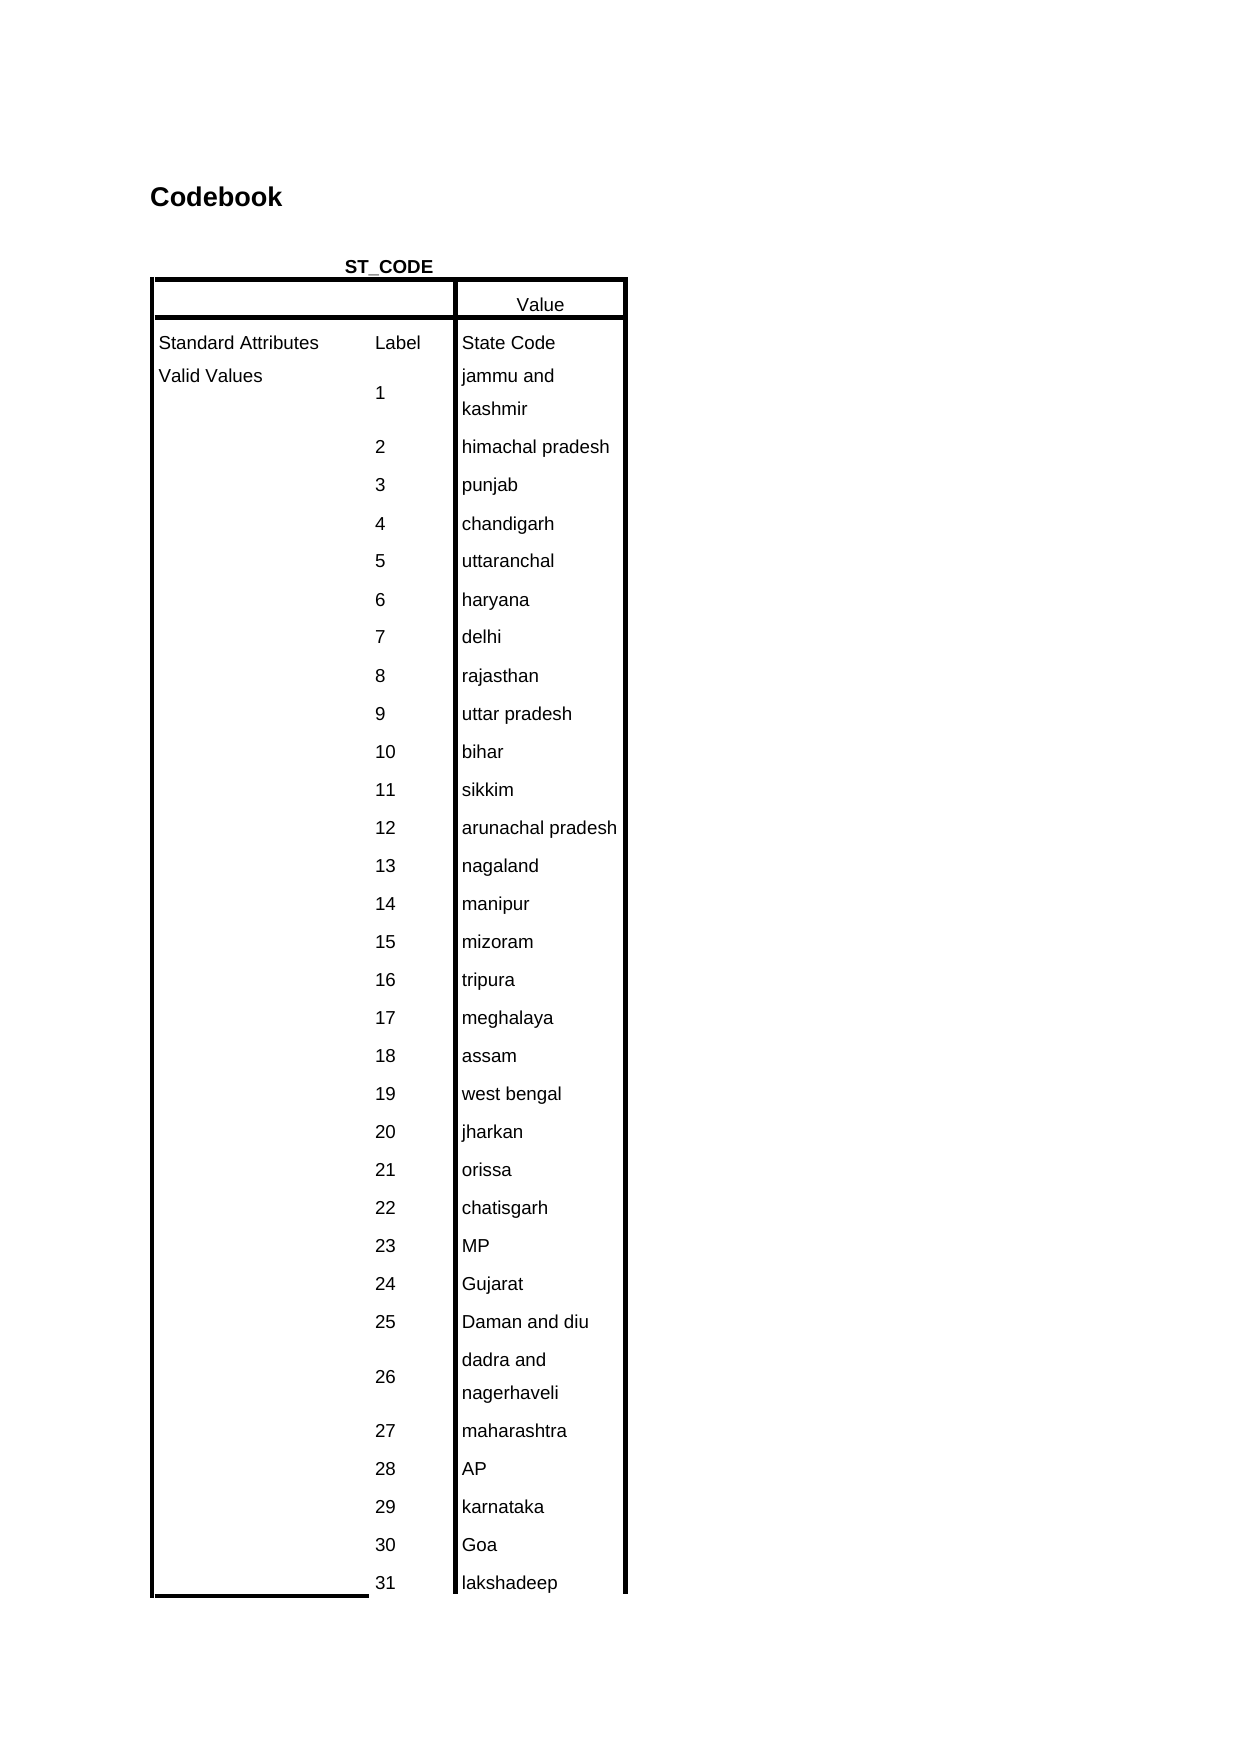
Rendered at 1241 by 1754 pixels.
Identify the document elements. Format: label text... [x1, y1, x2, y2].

table_cell 29 [369, 1480, 453, 1518]
table_cell 1 [369, 353, 453, 420]
table_cell chandigarh [458, 496, 623, 534]
table_cell dadra and nagerhaveli [458, 1332, 623, 1404]
table_cell 18 [369, 1028, 453, 1066]
table_cell Gujarat [458, 1256, 623, 1294]
table_cell 23 [369, 1218, 453, 1256]
table_cell 12 [369, 800, 453, 838]
table_cell karnataka [458, 1480, 623, 1518]
table_cell 25 [369, 1294, 453, 1332]
table_cell punjab [458, 458, 623, 496]
table_cell manipur [458, 876, 623, 914]
table_cell 14 [369, 876, 453, 914]
table_cell chatisgarh [458, 1180, 623, 1218]
table_cell jammu and kashmir [458, 353, 623, 420]
table_cell himachal pradesh [458, 420, 623, 458]
table_cell 13 [369, 838, 453, 876]
table_cell Label [369, 320, 453, 353]
table_cell 26 [369, 1332, 453, 1404]
table_cell jharkan [458, 1104, 623, 1142]
table_cell west bengal [458, 1066, 623, 1104]
table_cell meghalaya [458, 990, 623, 1028]
table_cell 9 [369, 686, 453, 724]
table_cell bihar [458, 724, 623, 762]
table_cell 16 [369, 952, 453, 990]
table_cell 8 [369, 648, 453, 686]
table_cell tripura [458, 952, 623, 990]
table_cell State Code [458, 320, 623, 353]
table_cell mizoram [458, 914, 623, 952]
table_cell assam [458, 1028, 623, 1066]
table_cell Daman and diu [458, 1294, 623, 1332]
table_cell 15 [369, 914, 453, 952]
table_cell Goa [458, 1518, 623, 1556]
table_cell lakshadeep [458, 1556, 623, 1594]
table_cell 20 [369, 1104, 453, 1142]
table_cell 30 [369, 1518, 453, 1556]
table_cell maharashtra [458, 1404, 623, 1442]
table_cell delhi [458, 610, 623, 648]
table_cell arunachal pradesh [458, 800, 623, 838]
table_cell 6 [369, 572, 453, 610]
table_cell 24 [369, 1256, 453, 1294]
table_cell 3 [369, 458, 453, 496]
table_cell 28 [369, 1442, 453, 1480]
text Codebook [150, 181, 1090, 212]
table_cell 17 [369, 990, 453, 1028]
table_cell 2 [369, 420, 453, 458]
table_cell nagaland [458, 838, 623, 876]
table_cell 10 [369, 724, 453, 762]
table_header ST_CODE [152, 244, 626, 277]
table_cell rajasthan [458, 648, 623, 686]
table_cell 7 [369, 610, 453, 648]
table_cell Value [458, 282, 623, 315]
table_cell 4 [369, 496, 453, 534]
table_cell 27 [369, 1404, 453, 1442]
table_cell [154, 278, 453, 315]
table_cell Standard Attributes [154, 316, 368, 353]
table_cell haryana [458, 572, 623, 610]
table_cell 31 [369, 1556, 453, 1594]
table_cell orissa [458, 1142, 623, 1180]
table_cell 19 [369, 1066, 453, 1104]
table_cell 22 [369, 1180, 453, 1218]
table_cell 11 [369, 762, 453, 800]
table_cell sikkim [458, 762, 623, 800]
table_cell 21 [369, 1142, 453, 1180]
table_cell MP [458, 1218, 623, 1256]
table_cell uttaranchal [458, 534, 623, 572]
table_cell 5 [369, 534, 453, 572]
table_cell Valid Values [154, 353, 368, 1594]
table_cell AP [458, 1442, 623, 1480]
table_cell uttar pradesh [458, 686, 623, 724]
